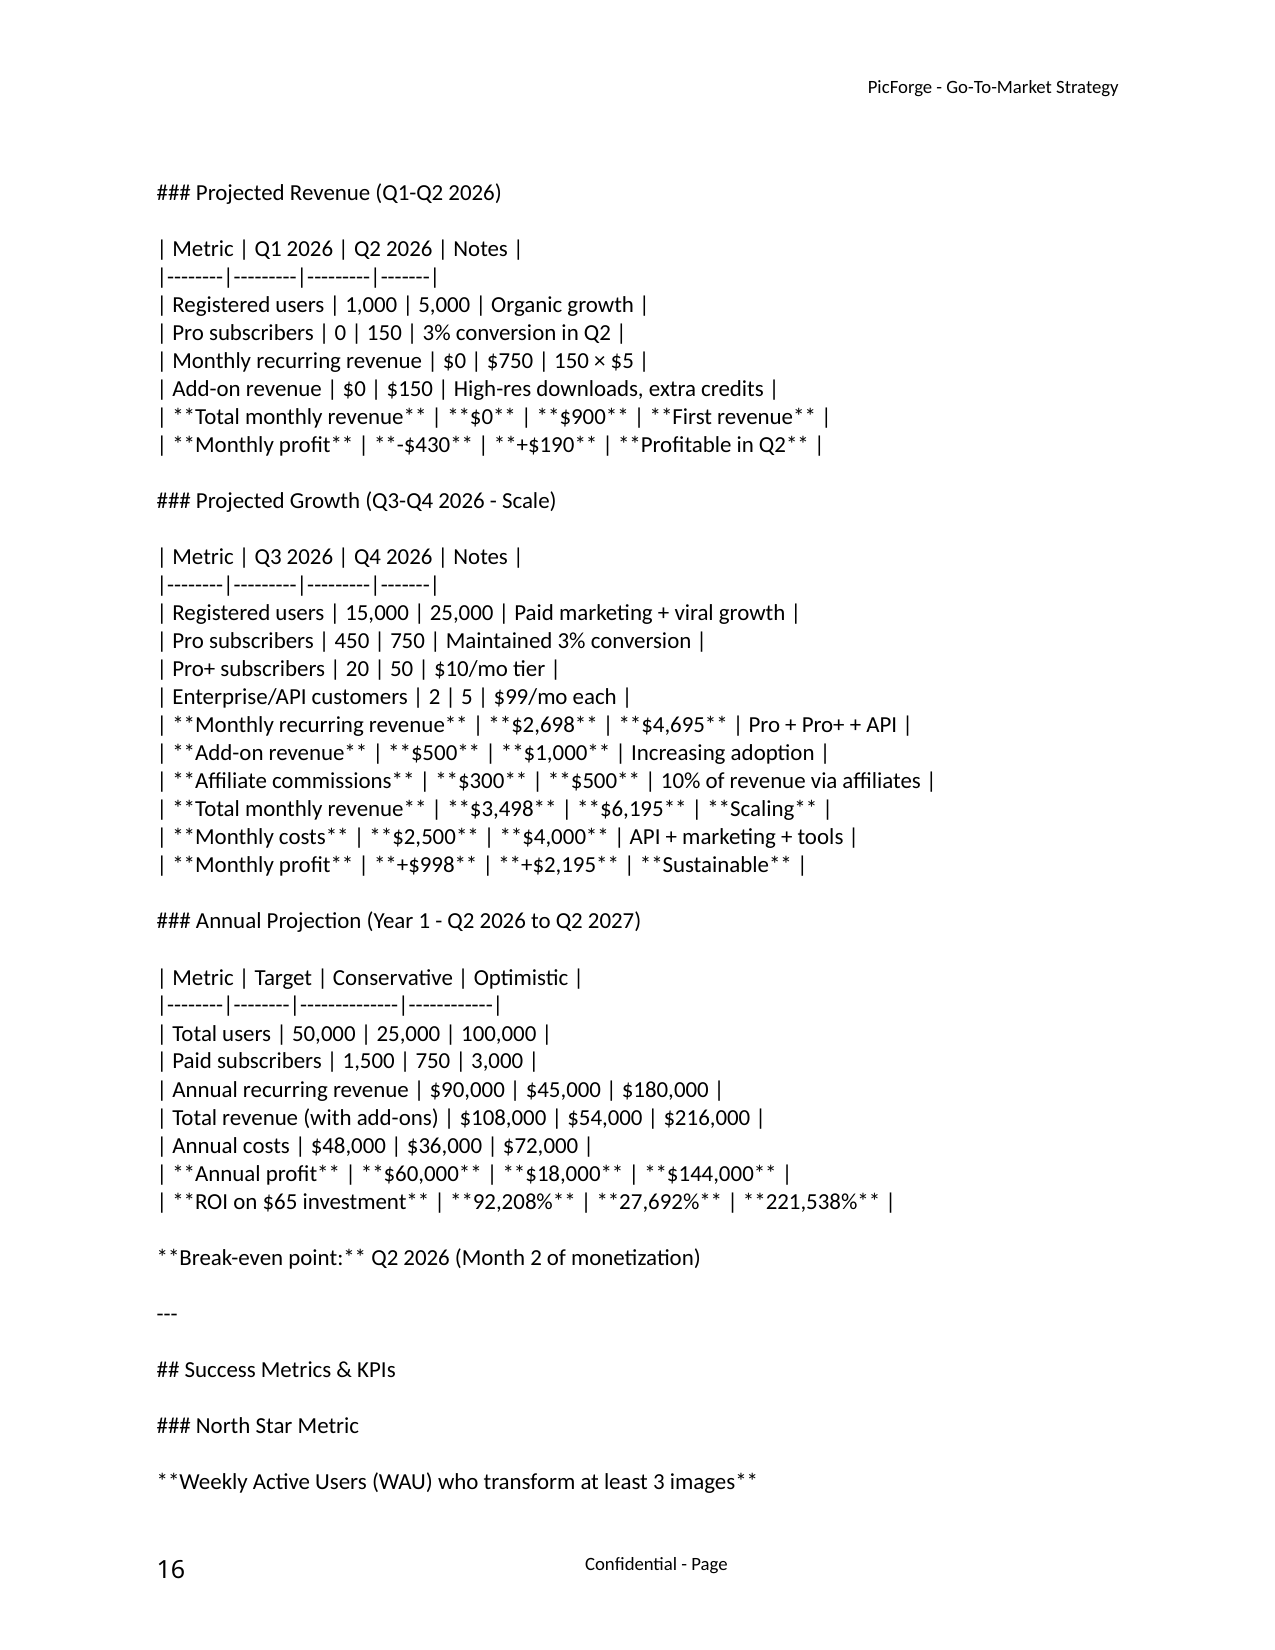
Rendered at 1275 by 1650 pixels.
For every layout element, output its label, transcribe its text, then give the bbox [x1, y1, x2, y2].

text | **Affiliate commissions** | **$300** | **$500** | 10% of revenue via affiliates | [156, 766, 1118, 794]
text | **Total monthly revenue** | **$0** | **$900** | **First revenue** | [156, 402, 1118, 430]
text ### Projected Revenue (Q1-Q2 2026) [156, 178, 1118, 206]
text | **Add-on revenue** | **$500** | **$1,000** | Increasing adoption | [156, 738, 1118, 766]
text | Total revenue (with add-ons) | $108,000 | $54,000 | $216,000 | [156, 1103, 1118, 1131]
text | **Monthly profit** | **+$998** | **+$2,195** | **Sustainable** | [156, 851, 1118, 878]
text | Registered users | 1,000 | 5,000 | Organic growth | [156, 290, 1118, 318]
text **Break-even point:** Q2 2026 (Month 2 of monetization) [156, 1243, 1118, 1271]
text | **ROI on $65 investment** | **92,208%** | **27,692%** | **221,538%** | [156, 1187, 1118, 1215]
text |--------|--------|--------------|------------| [156, 991, 1118, 1019]
text | Paid subscribers | 1,500 | 750 | 3,000 | [156, 1047, 1118, 1075]
text | Enterprise/API customers | 2 | 5 | $99/mo each | [156, 682, 1118, 710]
text | Pro subscribers | 450 | 750 | Maintained 3% conversion | [156, 626, 1118, 654]
text | Add-on revenue | $0 | $150 | High-res downloads, extra credits | [156, 374, 1118, 402]
text | Total users | 50,000 | 25,000 | 100,000 | [156, 1019, 1118, 1047]
text | Metric | Target | Conservative | Optimistic | [156, 963, 1118, 991]
text | Pro+ subscribers | 20 | 50 | $10/mo tier | [156, 654, 1118, 682]
text | **Monthly costs** | **$2,500** | **$4,000** | API + marketing + tools | [156, 822, 1118, 851]
text |--------|---------|---------|-------| [156, 262, 1118, 290]
text | Registered users | 15,000 | 25,000 | Paid marketing + viral growth | [156, 598, 1118, 626]
text ## Success Metrics & KPIs [156, 1355, 1118, 1383]
text | Annual recurring revenue | $90,000 | $45,000 | $180,000 | [156, 1075, 1118, 1103]
text | Metric | Q1 2026 | Q2 2026 | Notes | [156, 234, 1118, 262]
text | Metric | Q3 2026 | Q4 2026 | Notes | [156, 542, 1118, 570]
text | **Annual profit** | **$60,000** | **$18,000** | **$144,000** | [156, 1159, 1118, 1187]
text | **Total monthly revenue** | **$3,498** | **$6,195** | **Scaling** | [156, 794, 1118, 822]
text ### Projected Growth (Q3-Q4 2026 - Scale) [156, 486, 1118, 514]
text --- [156, 1299, 1118, 1327]
text | **Monthly recurring revenue** | **$2,698** | **$4,695** | Pro + Pro+ + API | [156, 710, 1118, 738]
text ### North Star Metric [156, 1411, 1118, 1439]
text **Weekly Active Users (WAU) who transform at least 3 images** [156, 1467, 1118, 1495]
text |--------|---------|---------|-------| [156, 570, 1118, 598]
text | Pro subscribers | 0 | 150 | 3% conversion in Q2 | [156, 318, 1118, 346]
text ### Annual Projection (Year 1 - Q2 2026 to Q2 2027) [156, 907, 1118, 934]
text | **Monthly profit** | **-$430** | **+$190** | **Profitable in Q2** | [156, 430, 1118, 458]
text | Annual costs | $48,000 | $36,000 | $72,000 | [156, 1131, 1118, 1159]
text | Monthly recurring revenue | $0 | $750 | 150 × $5 | [156, 346, 1118, 374]
